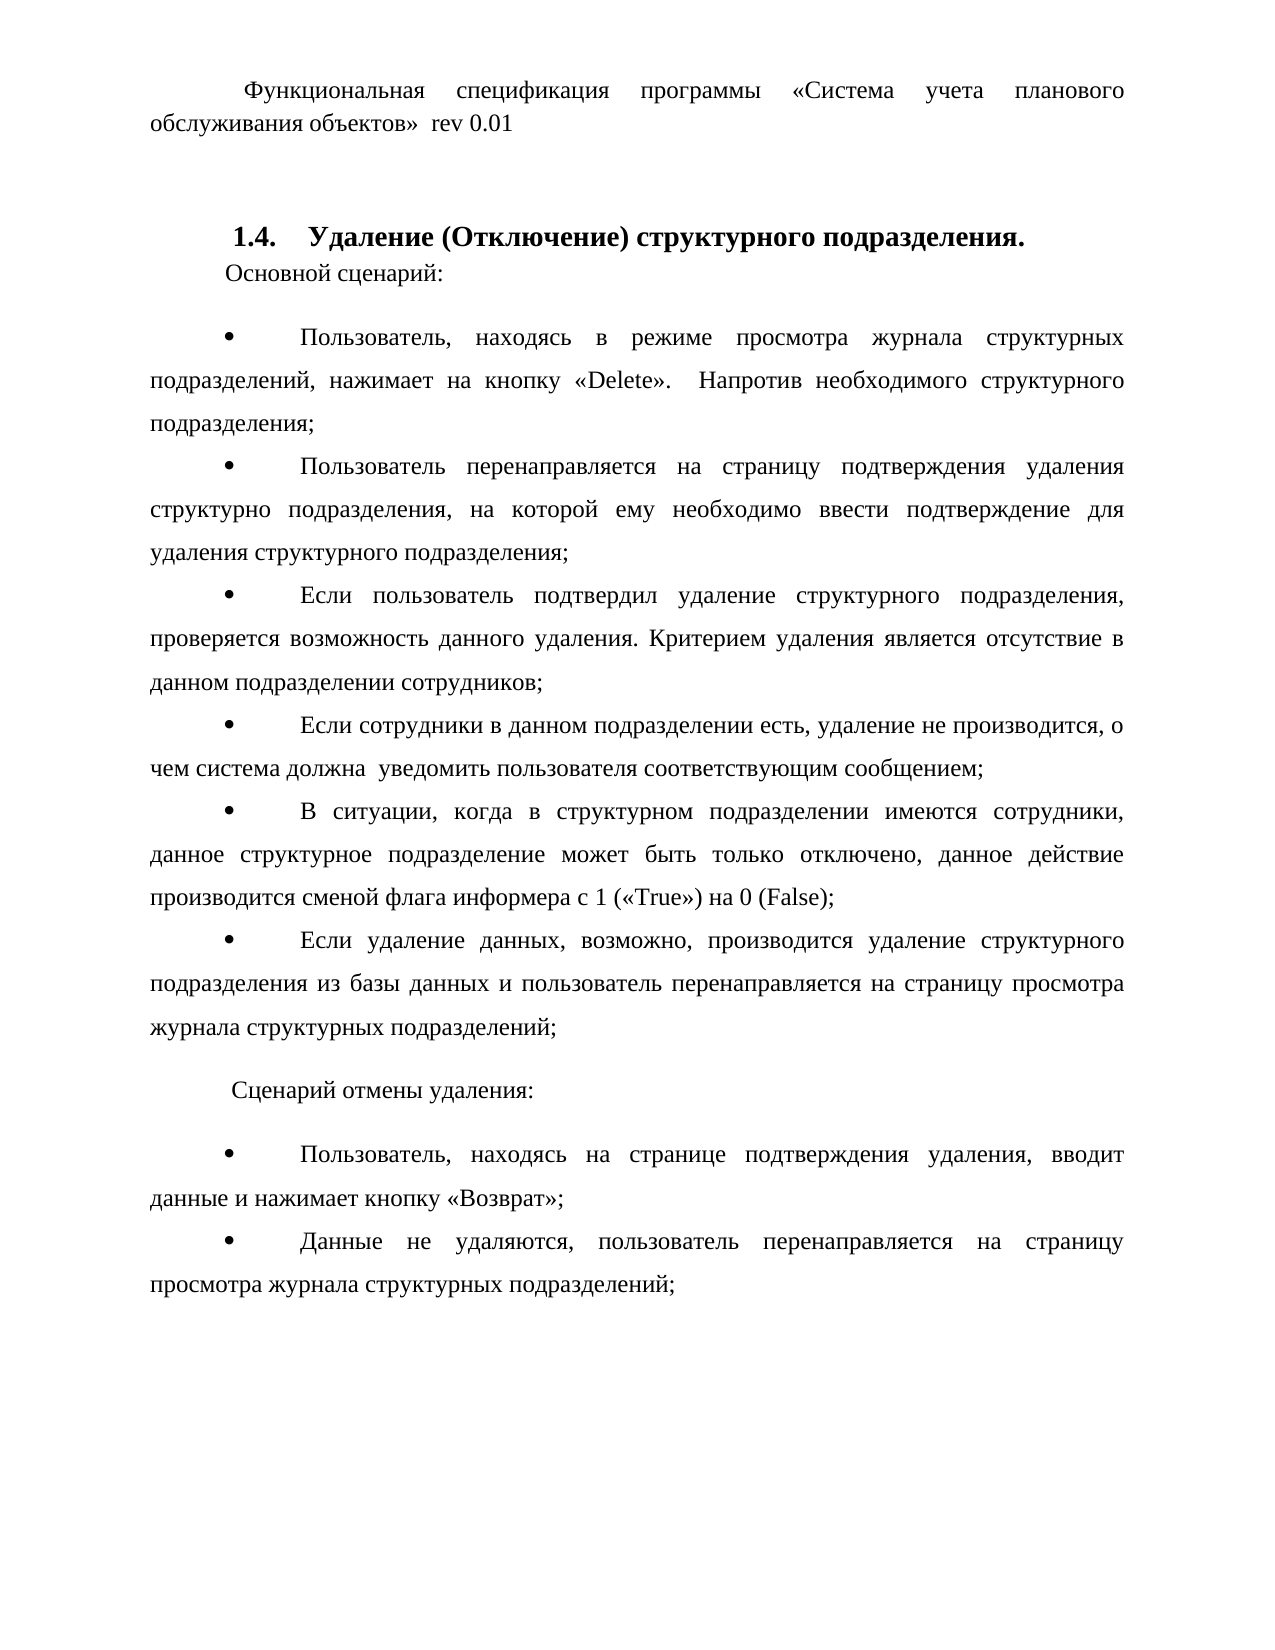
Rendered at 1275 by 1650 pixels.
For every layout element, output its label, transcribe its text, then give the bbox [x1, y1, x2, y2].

subtitle Удаление (Отключение) структурного подразделения. [232, 219, 1125, 253]
text Сценарий отмены удаления: [150, 1076, 1125, 1104]
list Пользователь перенаправляется на страницу подтверждения удаления структурно подразделения, на которой ему необходимо ввести подтверждение для удаления структурного подразделения; [150, 451, 1125, 566]
list Если сотрудники в данном подразделении есть, удаление не производится, о чем система должна уведомить пользователя соответствующим сообщением; [150, 710, 1125, 782]
list Если удаление данных, возможно, производится удаление структурного подразделения из базы данных и пользователь перенаправляется на страницу просмотра журнала структурных подразделений; [150, 925, 1125, 1040]
list Пользователь, находясь на странице подтверждения удаления, вводит данные и нажимает кнопку «Возврат»; [150, 1139, 1125, 1211]
list В ситуации, когда в структурном подразделении имеются сотрудники, данное структурное подразделение может быть только отключено, данное действие производится сменой флага информера с 1 («True») на 0 (False); [150, 796, 1125, 911]
list Пользователь, находясь в режиме просмотра журнала структурных подразделений, нажимает на кнопку «Delete». Напротив необходимого структурного подразделения; [150, 322, 1125, 437]
list Данные не удаляются, пользователь перенаправляется на страницу просмотра журнала структурных подразделений; [150, 1226, 1125, 1298]
text Основной сценарий: [150, 258, 1125, 286]
list Если пользователь подтвердил удаление структурного подразделения, проверяется возможность данного удаления. Критерием удаления является отсутствие в данном подразделении сотрудников; [150, 580, 1125, 695]
